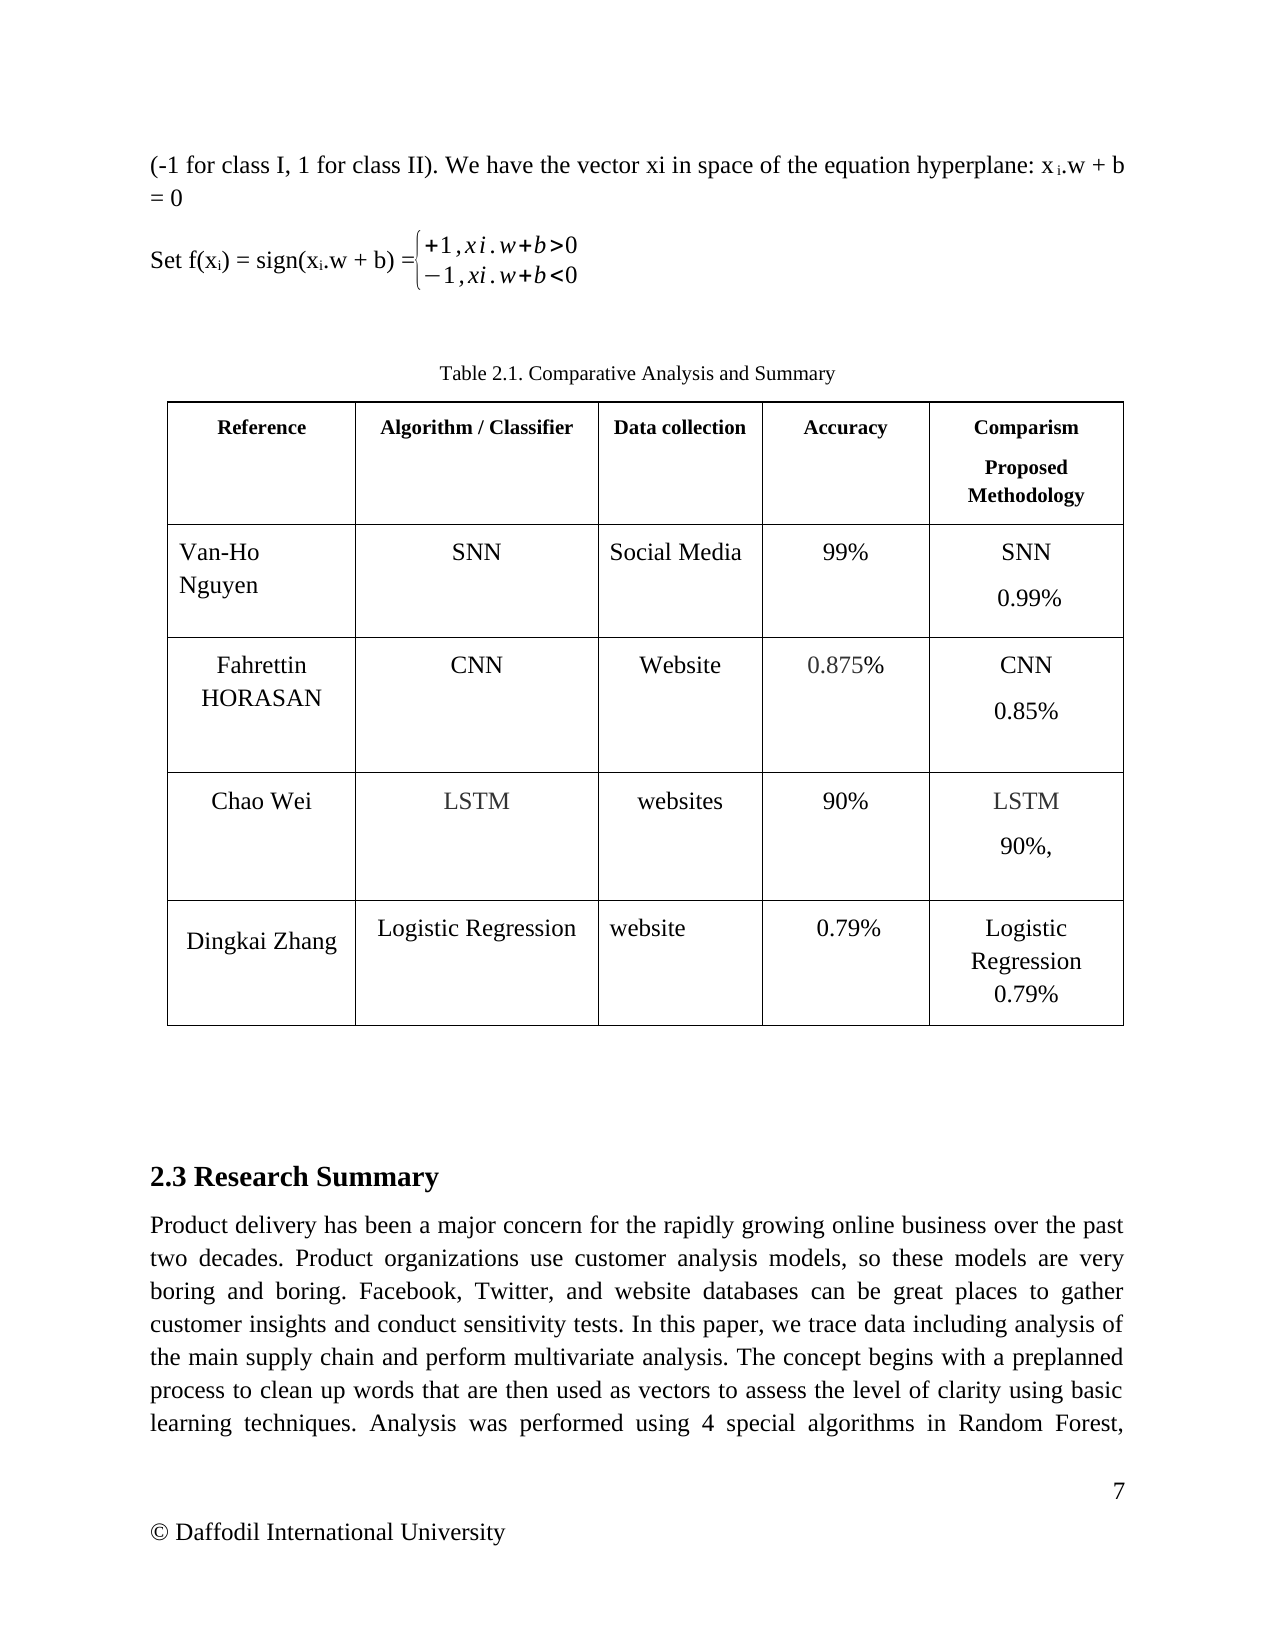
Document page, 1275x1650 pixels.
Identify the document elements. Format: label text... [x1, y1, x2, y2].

table_cell 0.875% [763, 638, 929, 772]
table_cell website [599, 901, 762, 1025]
table_cell SNN [356, 525, 598, 637]
table_cell 0.79% [763, 901, 929, 1025]
table_header Data collection [599, 403, 762, 523]
table_cell Logistic Regression [356, 901, 598, 1025]
table_cell SNN 0.99% [930, 525, 1123, 637]
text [150, 150, 1125, 212]
table_cell 99% [763, 525, 929, 637]
text Set f(xi) = sign(xi.w + b) = [150, 228, 1125, 291]
subtitle 2.3 Research Summary [150, 1159, 1125, 1192]
table_cell Chao Wei [168, 773, 355, 900]
table_cell Dingkai Zhang [168, 901, 355, 1025]
table_cell Website [599, 638, 762, 772]
table_cell LSTM 90%, [930, 773, 1123, 900]
table_cell LSTM [356, 773, 598, 900]
table_cell Fahrettin HORASAN [168, 638, 355, 772]
table_cell CNN [356, 638, 598, 772]
table_header Comparism Proposed Methodology [930, 403, 1123, 523]
text Table 2.1. Comparative Analysis and Summary [150, 361, 1125, 385]
table_header Reference [168, 403, 355, 523]
table_cell CNN 0.85% [930, 638, 1123, 772]
table_cell Van-Ho Nguyen [168, 525, 355, 637]
table_cell Social Media [599, 525, 762, 637]
table_cell 90% [763, 773, 929, 900]
table_header Accuracy [763, 403, 929, 523]
table_header Algorithm / Classifier [356, 403, 598, 523]
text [150, 1210, 1125, 1437]
table_cell Logistic Regression 0.79% [930, 901, 1123, 1025]
table_cell websites [599, 773, 762, 900]
